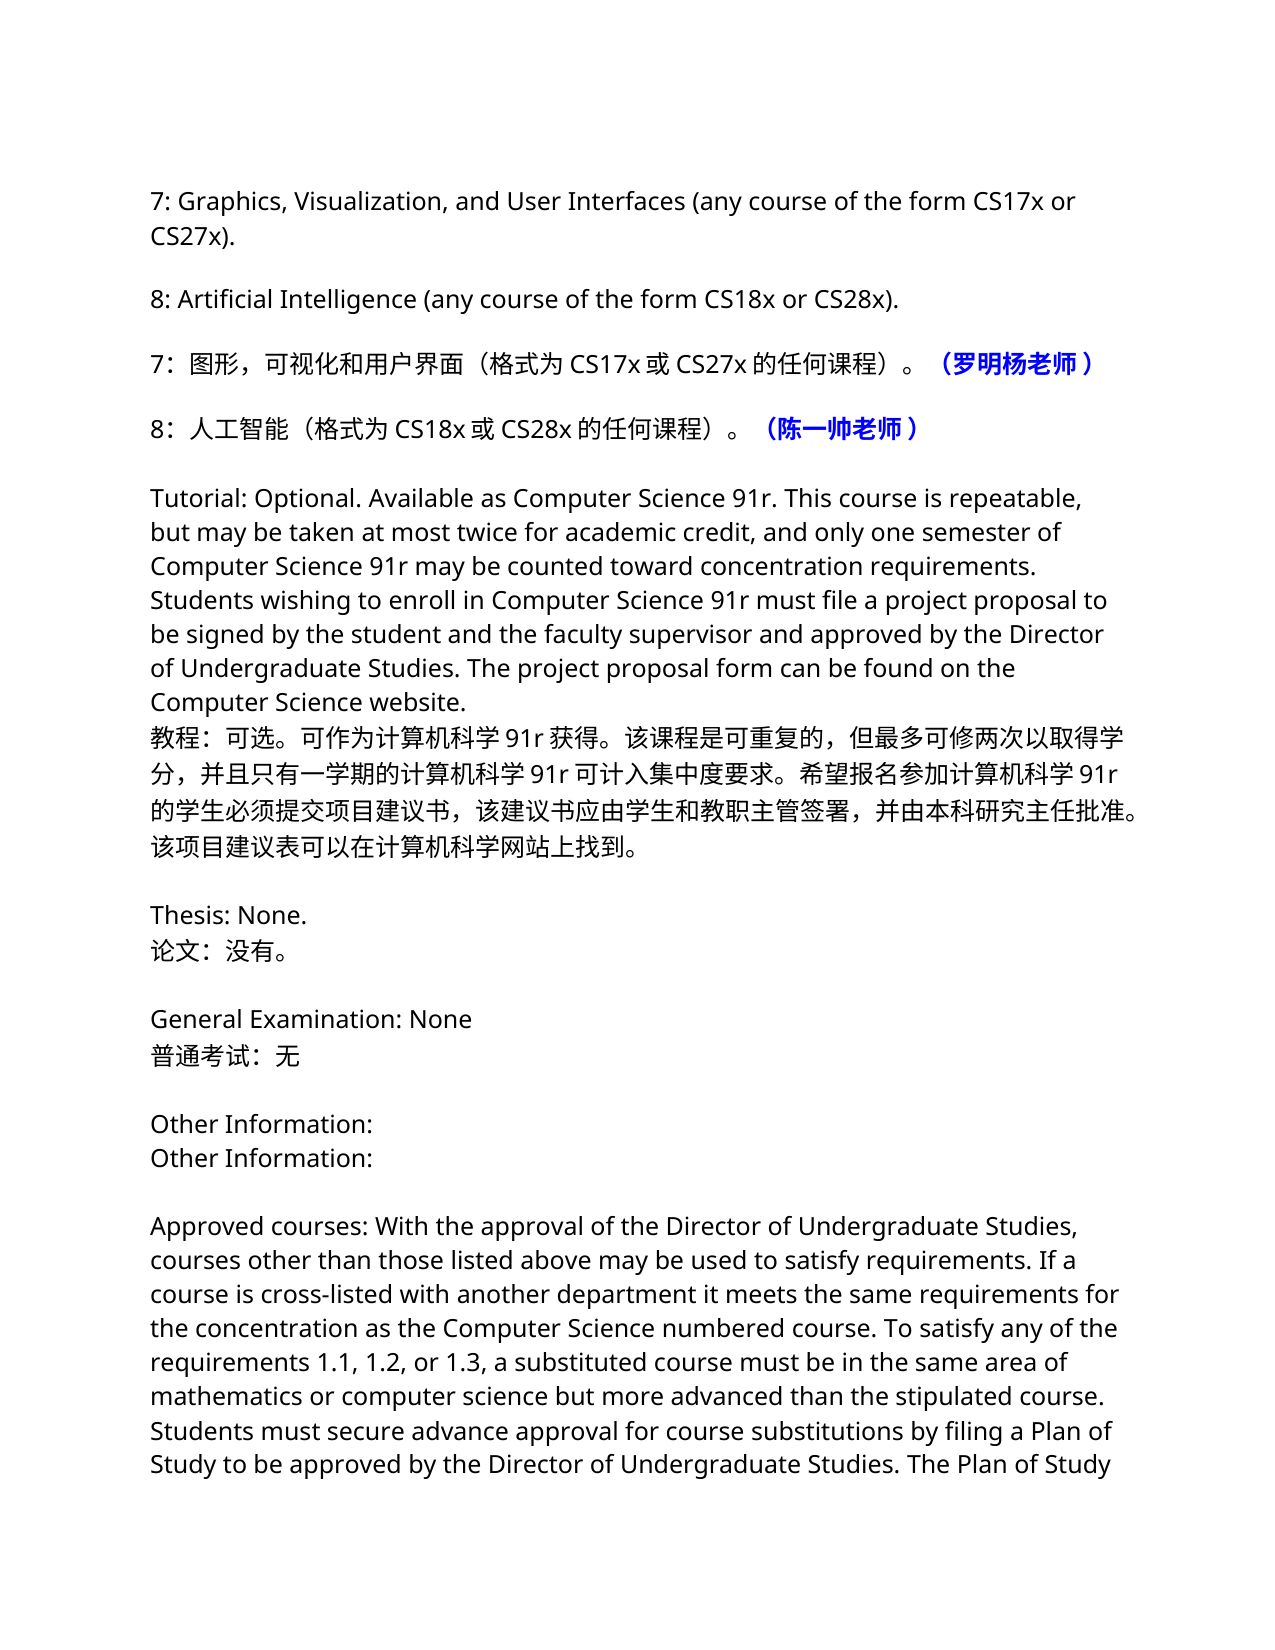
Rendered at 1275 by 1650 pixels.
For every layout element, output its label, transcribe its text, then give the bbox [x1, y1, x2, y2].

text 8: Artificial Intelligence (any course of the form CS18x or CS28x). [150, 281, 1125, 315]
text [150, 150, 1125, 252]
text 7：图形，可视化和用户界面（格式为CS17x或CS27x的任何课程）。（罗明杨老师 ） [150, 344, 1125, 381]
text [150, 410, 1125, 1481]
